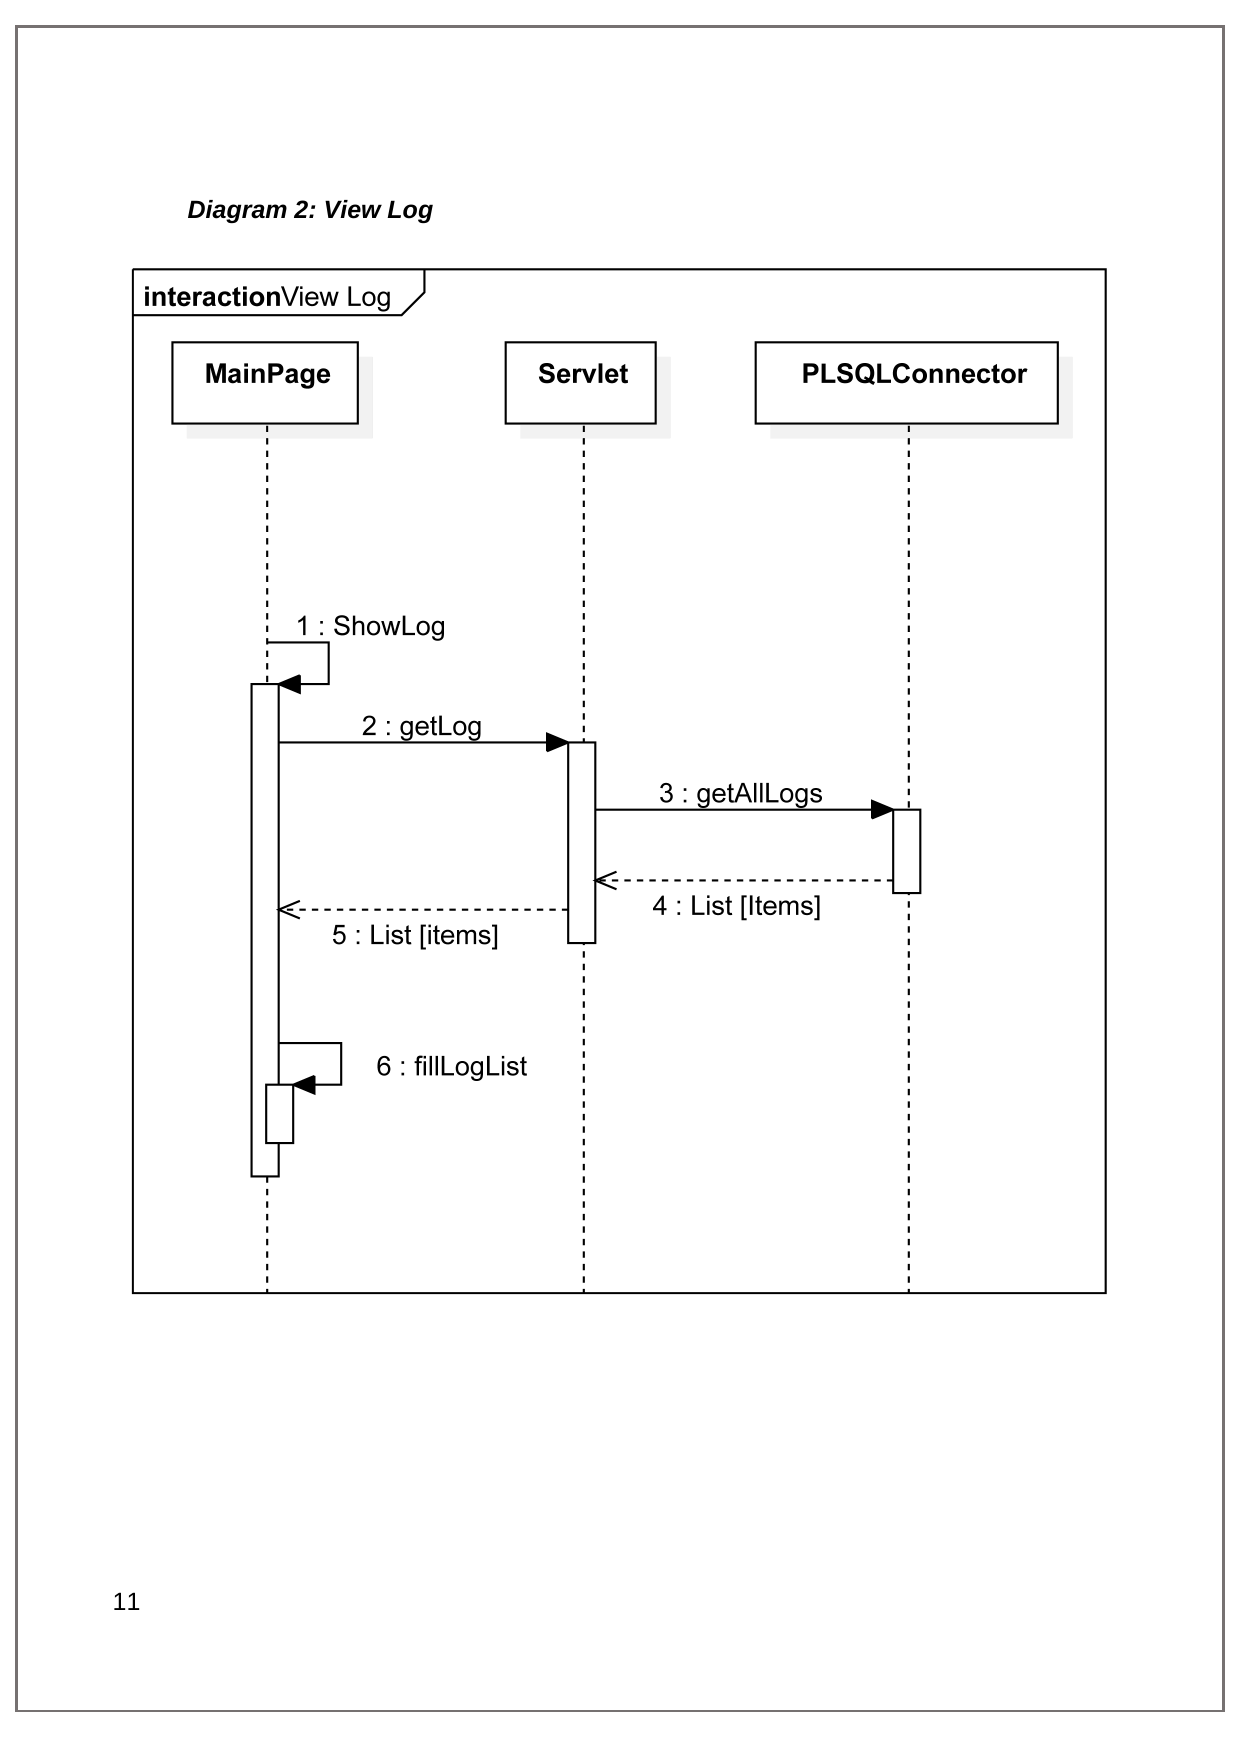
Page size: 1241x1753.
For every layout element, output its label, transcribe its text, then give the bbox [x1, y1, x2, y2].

picture [112, 248, 1125, 1314]
text Diagram 2: View Log [112, 196, 1128, 224]
